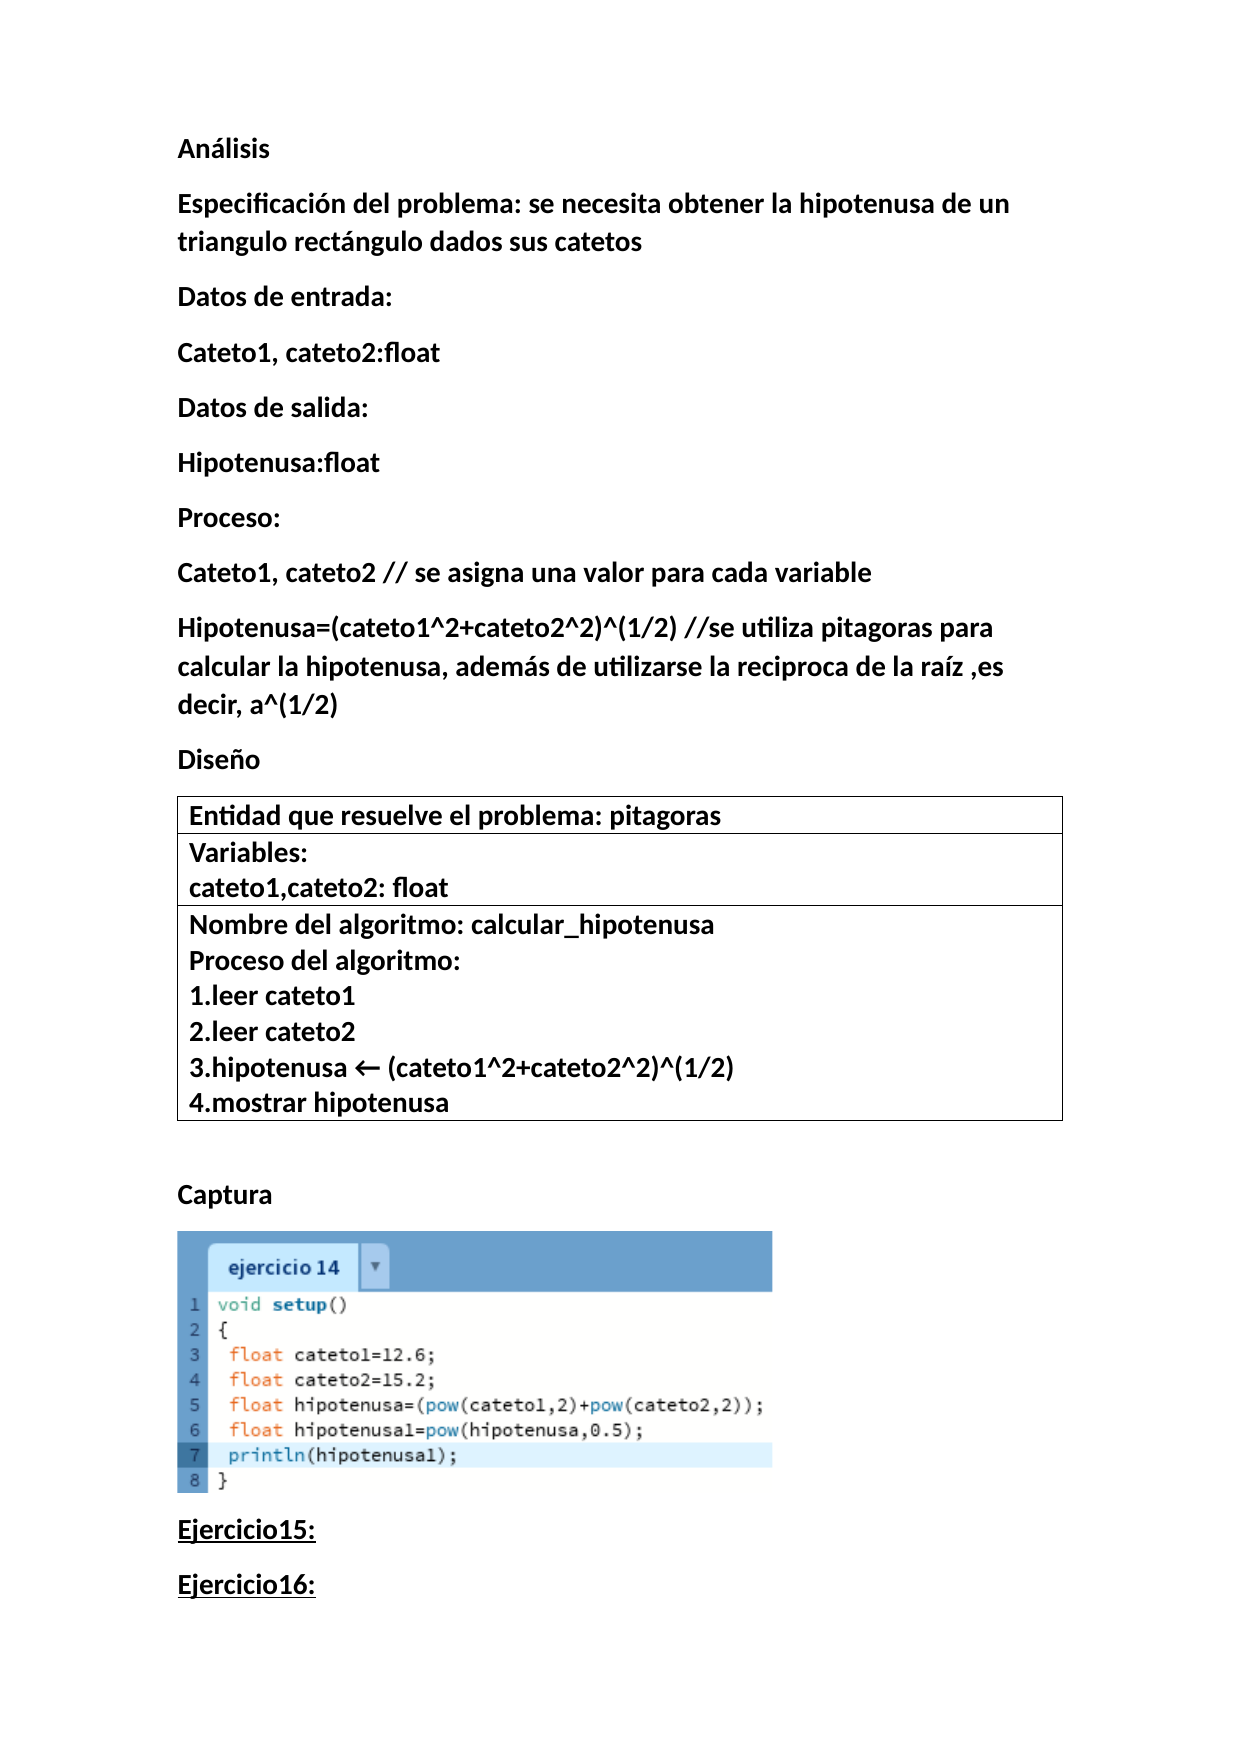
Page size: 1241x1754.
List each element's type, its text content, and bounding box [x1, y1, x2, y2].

picture [177, 1231, 773, 1493]
text Datos de salida: [177, 389, 1063, 424]
table_cell Variables: cateto1,cateto2: float [178, 834, 1062, 905]
text Proceso: [177, 499, 1063, 534]
text Ejercicio16: [177, 1566, 1063, 1602]
text Análisis [177, 130, 1063, 166]
text Ejercicio15: [177, 1511, 1063, 1547]
text Datos de entrada: [177, 278, 1063, 314]
text Especificación del problema: se necesita obtener la hipotenusa de un triangulo rectángulo dados sus catetos [177, 185, 1063, 259]
text Hipotenusa:float [177, 444, 1063, 479]
text Cateto1, cateto2:float [177, 334, 1063, 369]
table_header Entidad que resuelve el problema: pitagoras [178, 797, 1062, 833]
text Captura [177, 1176, 1063, 1212]
text Hipotenusa=(cateto1^2+cateto2^2)^(1/2) //se utiliza pitagoras para calcular la hipotenusa, además de utilizarse la reciproca de la raíz ,es decir, a^(1/2) [177, 609, 1063, 722]
text Cateto1, cateto2 // se asigna una valor para cada variable [177, 554, 1063, 590]
text Diseño [177, 741, 1063, 777]
table_cell Nombre del algoritmo: calcular_hipotenusa Proceso del algoritmo: 1.leer cateto1 2.leer cateto2 3.hipotenusa ← (cateto1^2+cateto2^2)^(1/2) 4.mostrar hipotenusa [178, 906, 1062, 1120]
